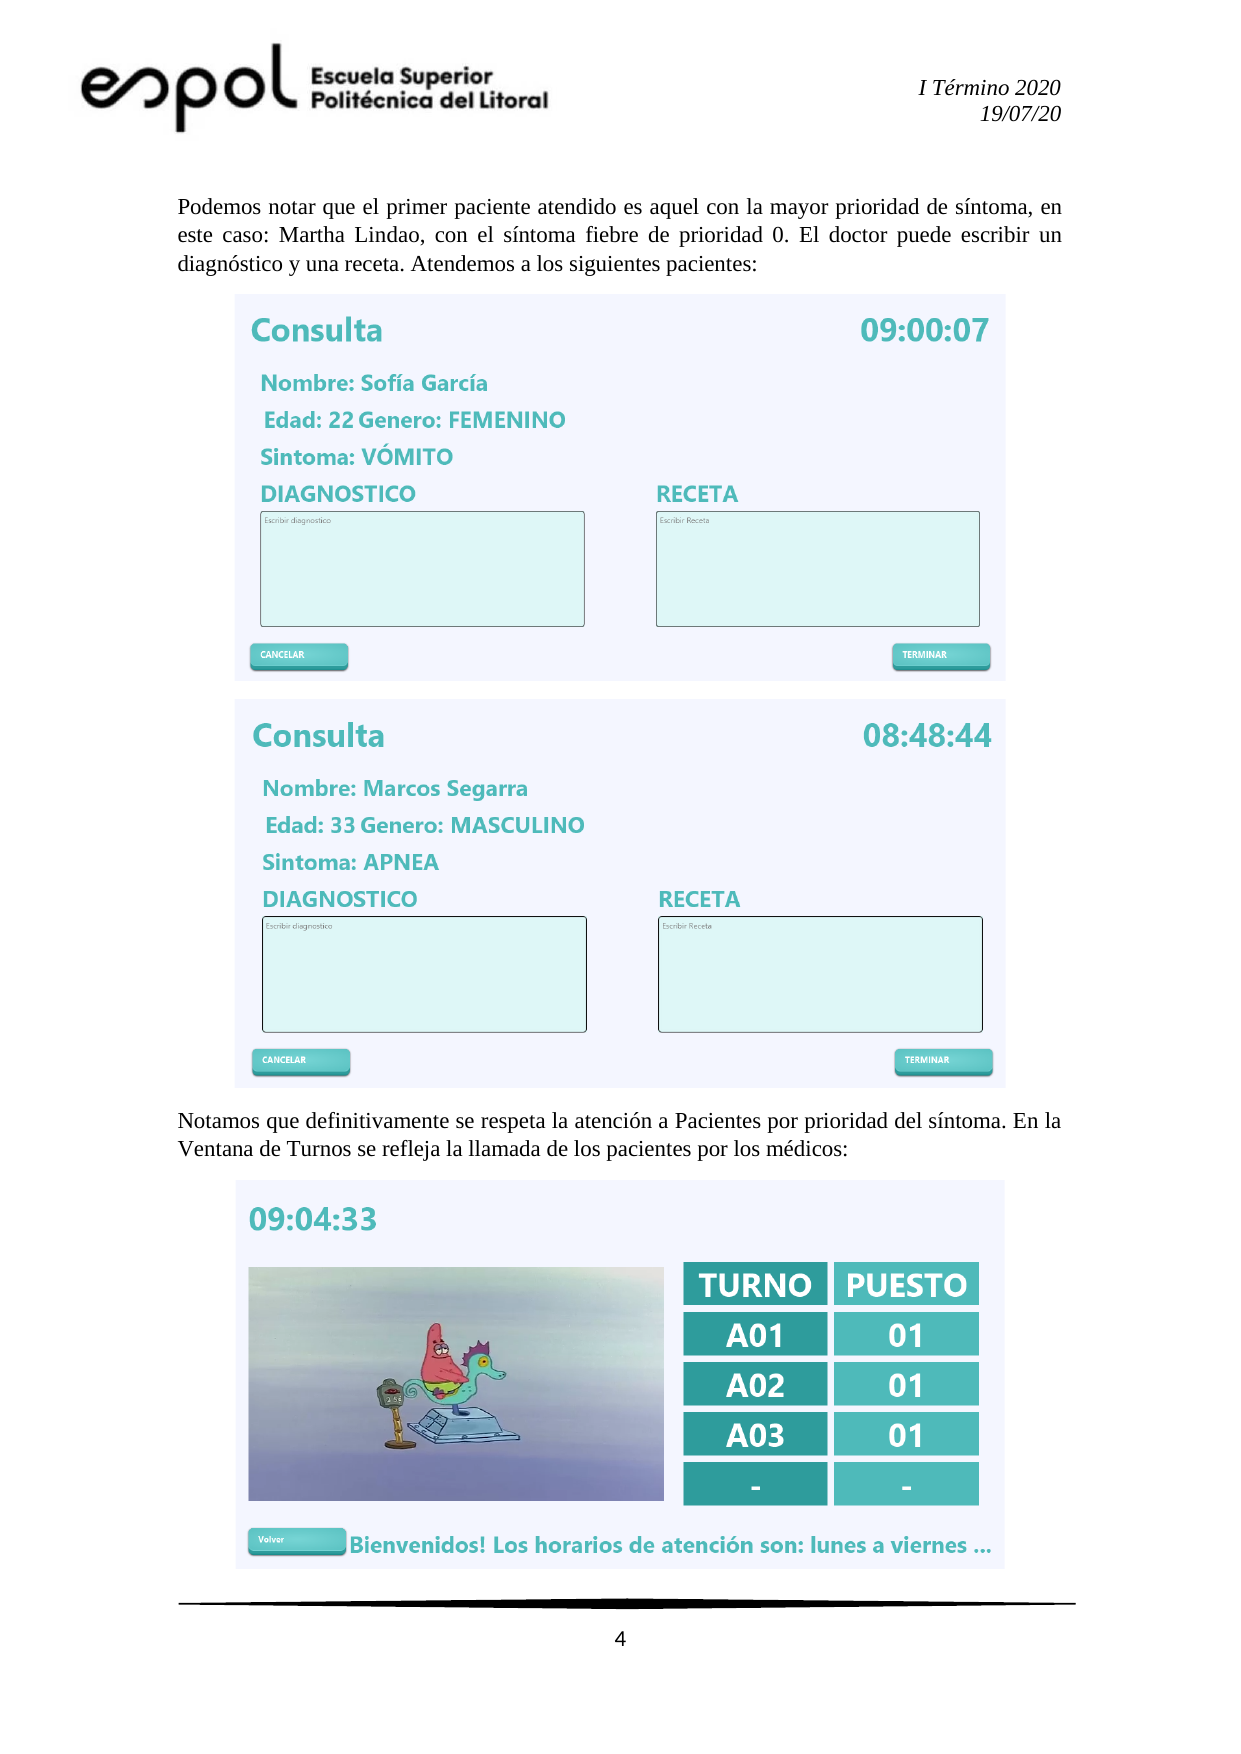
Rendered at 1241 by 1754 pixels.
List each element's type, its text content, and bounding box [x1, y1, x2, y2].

text Podemos notar que el primer paciente atendido es aquel con la mayor prioridad de síntoma, en este caso: Martha Lindao, con el síntoma fiebre de prioridad 0. El doctor puede escribir un diagnóstico y una receta. Atendemos a los siguientes pacientes: [177, 193, 1063, 276]
picture [234, 294, 1006, 681]
text Notamos que definitivamente se respeta la atención a Pacientes por prioridad del síntoma. En la Ventana de Turnos se refleja la llamada de los pacientes por los médicos: [177, 1107, 1063, 1162]
picture [234, 699, 1006, 1088]
picture [67, 28, 564, 147]
picture [235, 1180, 1005, 1569]
